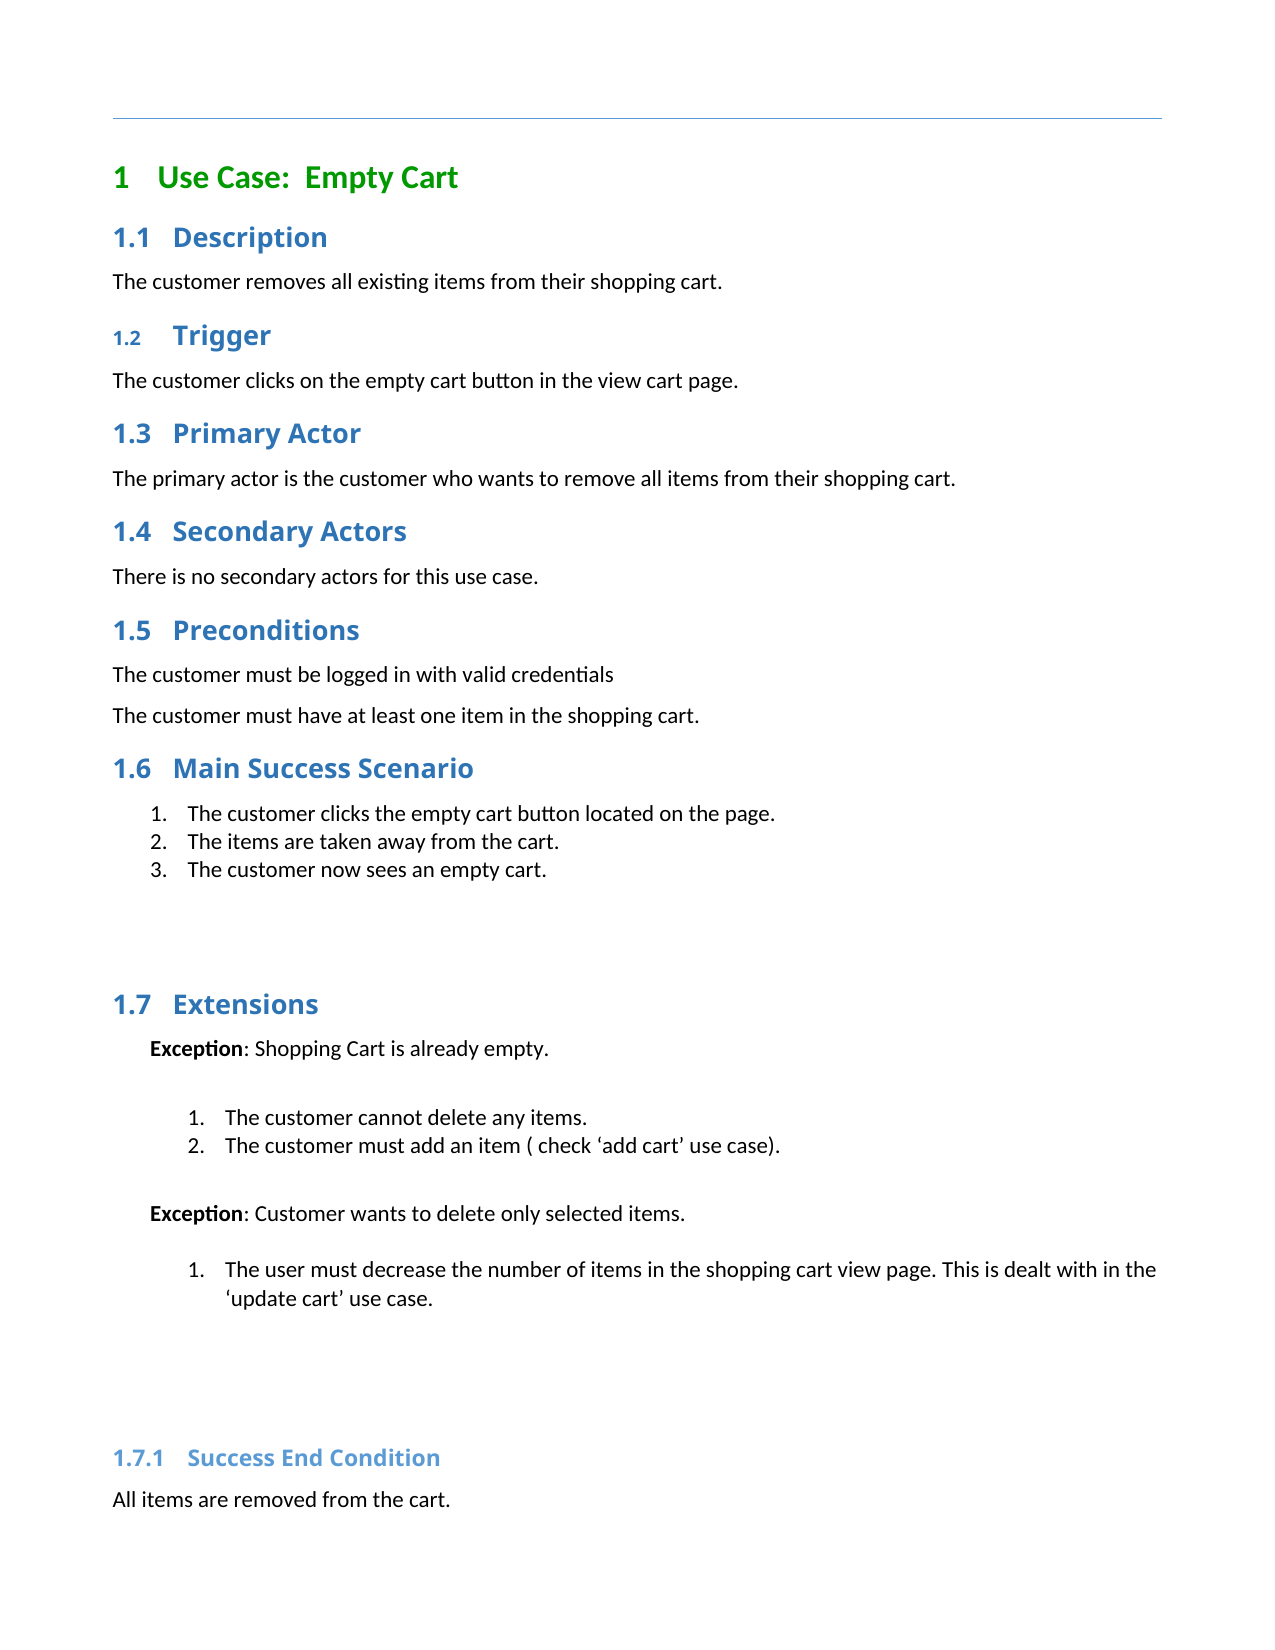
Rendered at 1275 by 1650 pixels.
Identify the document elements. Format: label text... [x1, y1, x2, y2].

list The customer must add an item ( check ‘add cart’ use case). [187, 1131, 1162, 1159]
subtitle Main Success Scenario [112, 750, 1162, 787]
list The customer now sees an empty cart. [150, 855, 1162, 883]
list The customer clicks the empty cart button located on the page. [150, 799, 1162, 827]
list The user must decrease the number of items in the shopping cart view page. This is dealt with in the ‘update cart’ use case. [187, 1256, 1162, 1312]
subtitle Extensions [112, 985, 1162, 1022]
text There is no secondary actors for this use case. [112, 562, 1162, 590]
subtitle Preconditions [112, 611, 1162, 648]
text All items are removed from the cart. [112, 1485, 1162, 1513]
text The primary actor is the customer who wants to remove all items from their shopping cart. [112, 464, 1087, 492]
subtitle Description [112, 218, 1162, 255]
text The customer clicks on the empty cart button in the view cart page. [112, 366, 1162, 394]
list Exception: Shopping Cart is already empty. [150, 1034, 1162, 1062]
list The items are taken away from the cart. [150, 827, 1162, 855]
subtitle Secondary Actors [112, 513, 1162, 550]
text The customer removes all existing items from their shopping cart. [112, 267, 1087, 296]
list Exception: Customer wants to delete only selected items. [150, 1199, 1162, 1228]
subtitle Use Case: Empty Cart [112, 157, 1162, 197]
subtitle Success End Condition [112, 1442, 1162, 1473]
list The customer cannot delete any items. [187, 1103, 1162, 1131]
text The customer must be logged in with valid credentials [112, 660, 1162, 688]
subtitle Trigger [112, 316, 1162, 353]
text The customer must have at least one item in the shopping cart. [112, 701, 1162, 729]
subtitle Primary Actor [112, 414, 1162, 451]
